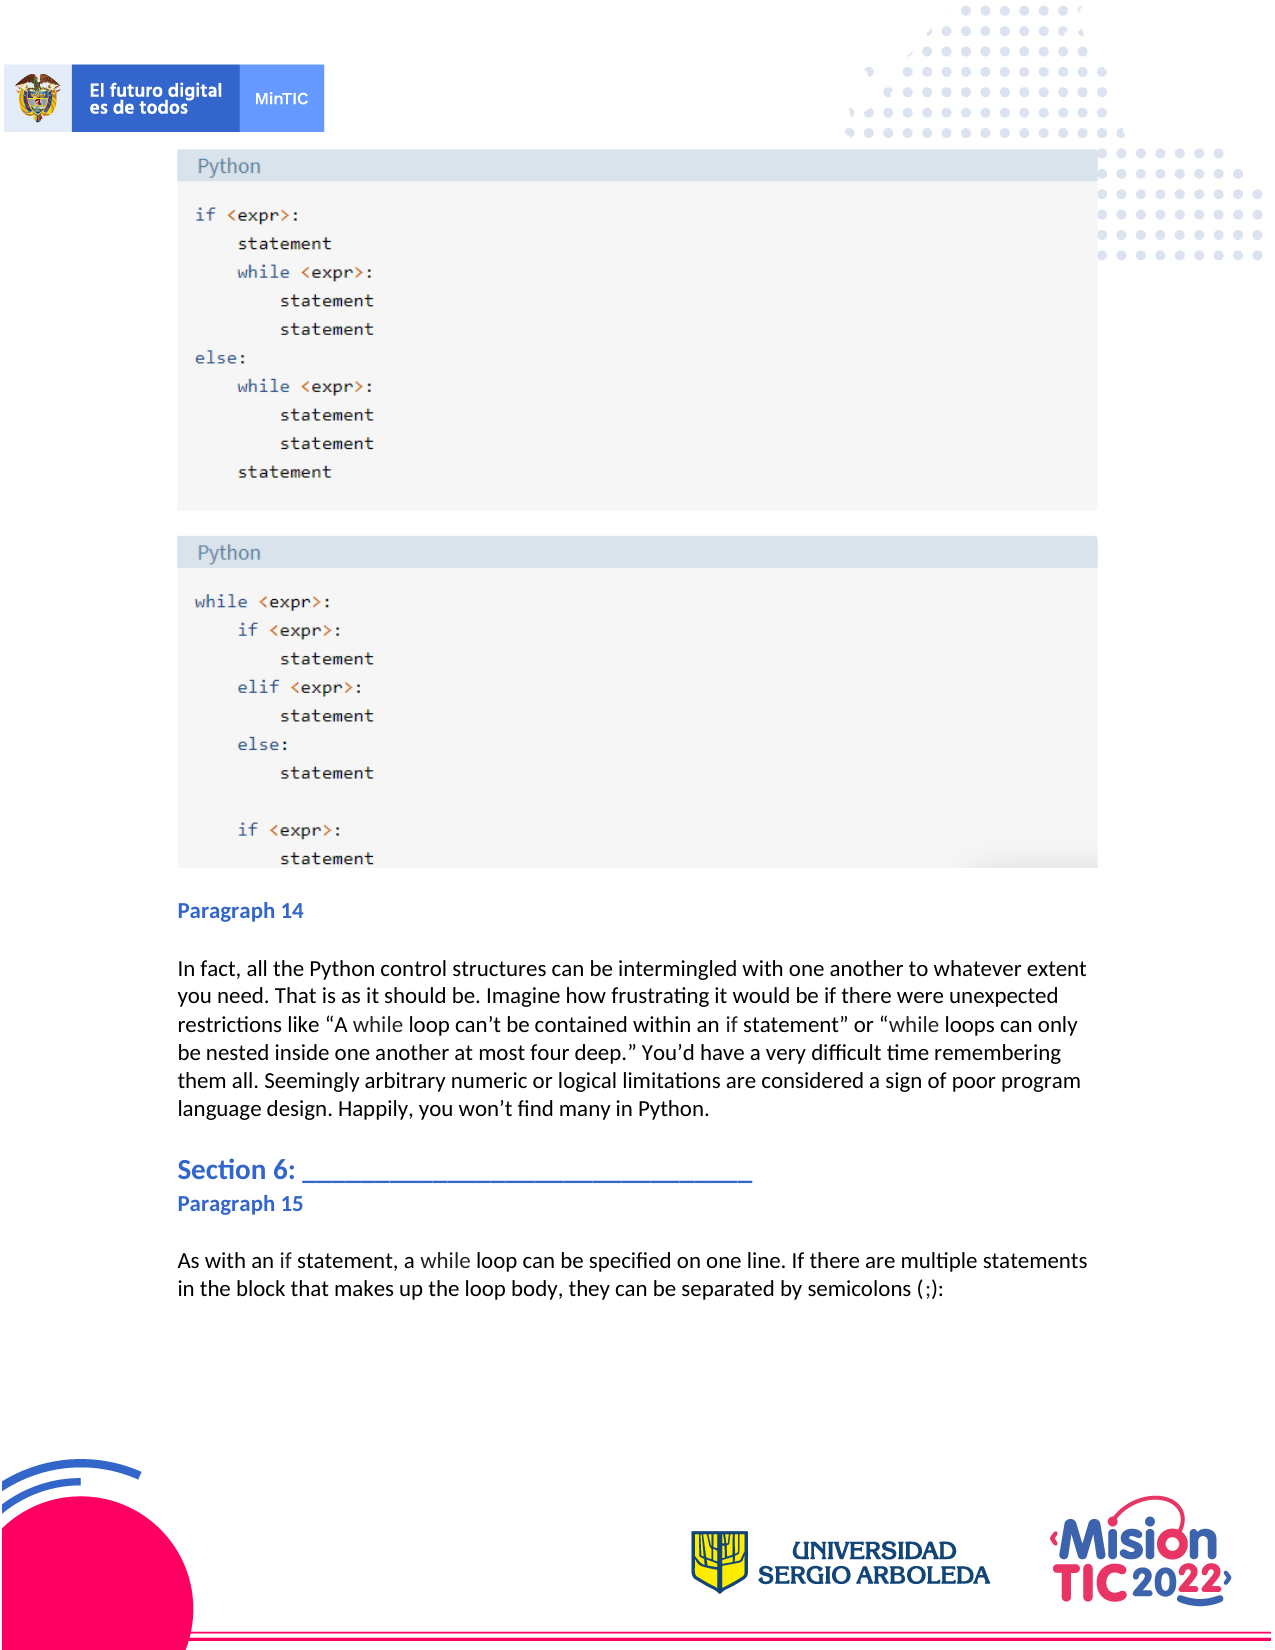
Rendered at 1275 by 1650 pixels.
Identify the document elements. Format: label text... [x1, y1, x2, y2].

subtitle Section 6: _______________________________ [177, 1151, 1098, 1187]
text In fact, all the Python control structures can be intermingled with one another to whatever extent you need. That is as it should be. Imagine how frustrating it would be if there were unexpected restrictions like “A while loop can’t be contained within an if statement” or “while loops can only be nested inside one another at most four deep.” You’d have a very difficult time remembering them all. Seemingly arbitrary numeric or logical limitations are considered a sign of poor program language design. Happily, you won’t find many in Python. [177, 954, 1098, 1122]
text Paragraph 14 [177, 896, 1098, 924]
text Paragraph 15 [177, 1189, 1098, 1217]
text As with an if statement, a while loop can be specified on one line. If there are multiple statements in the block that makes up the loop body, they can be separated by semicolons (;): [177, 1247, 1098, 1303]
picture [2, 0, 1271, 868]
picture [2, 1395, 1271, 1650]
